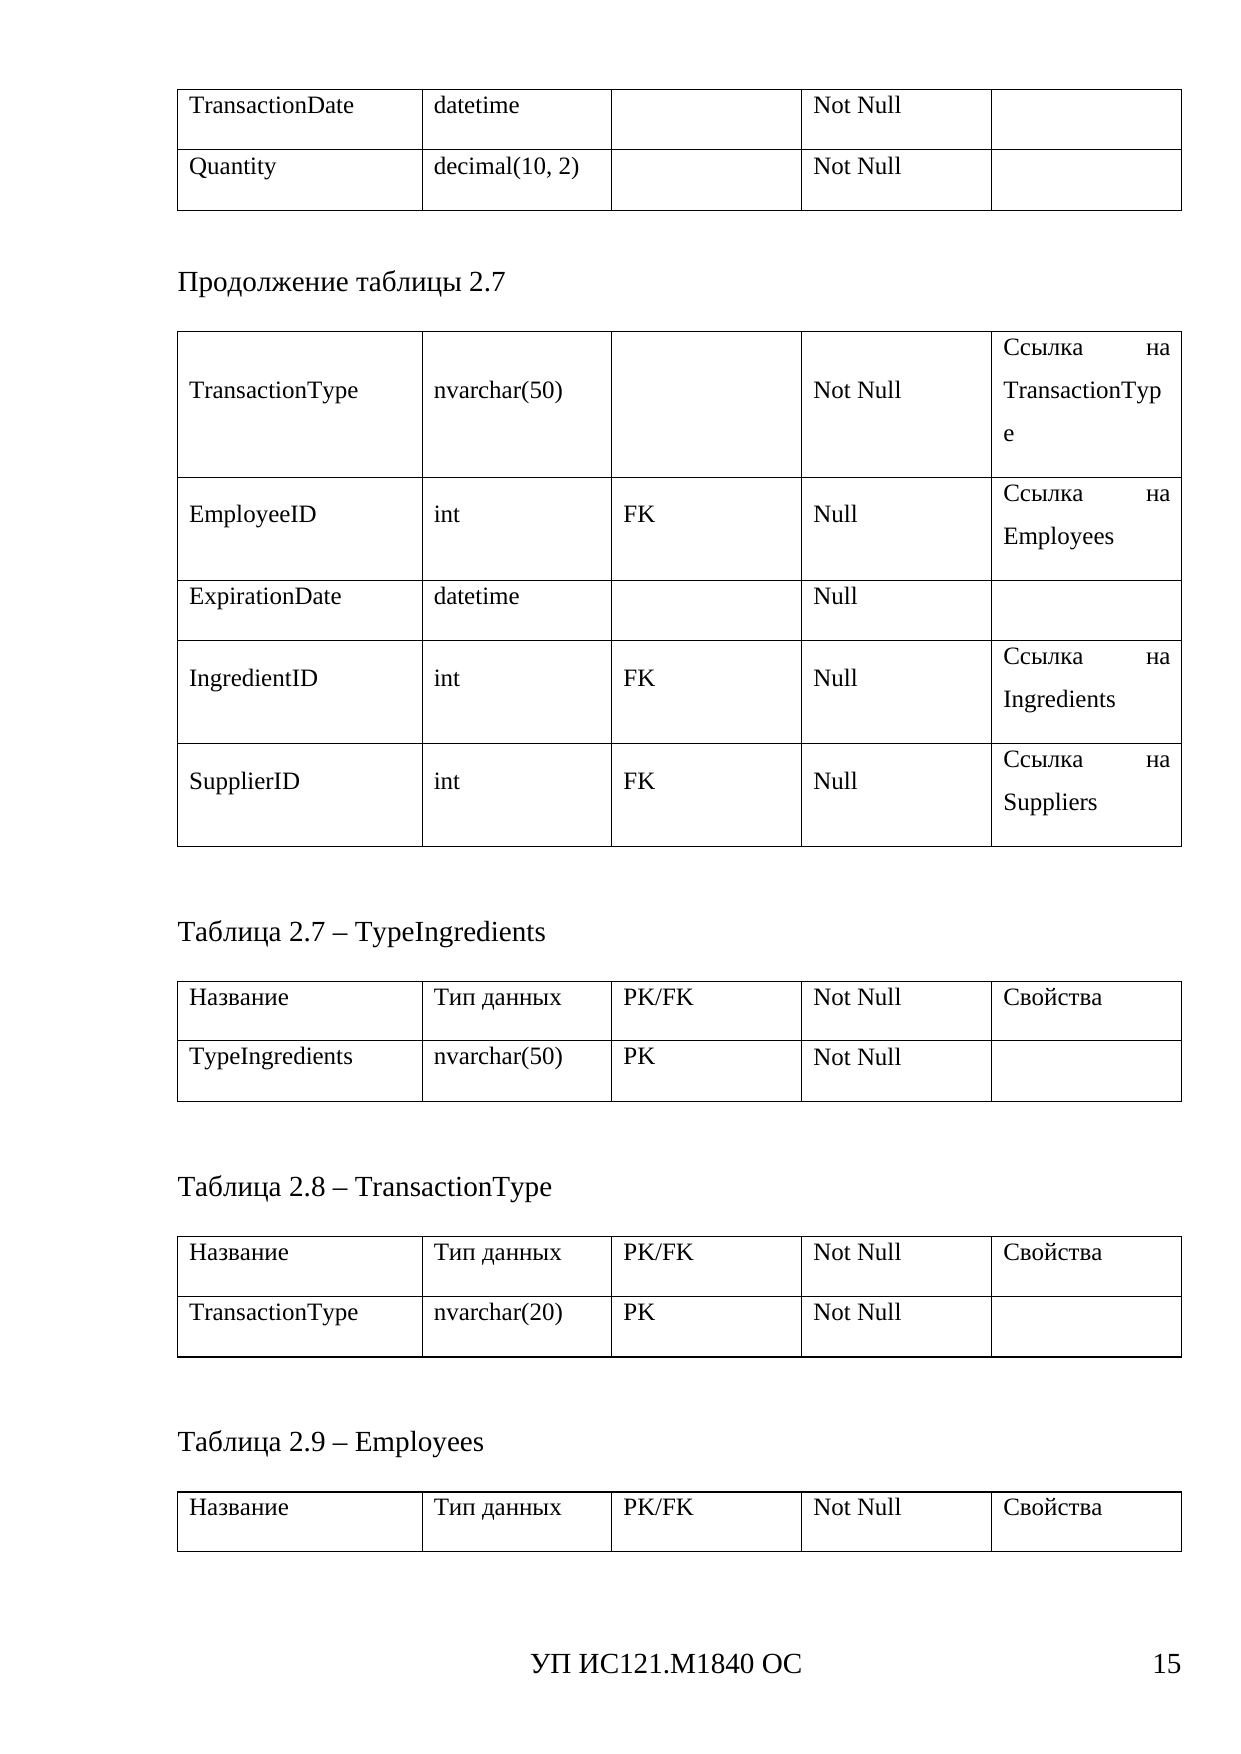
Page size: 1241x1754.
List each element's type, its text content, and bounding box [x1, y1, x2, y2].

table_header Свойства [992, 1493, 1181, 1551]
table_header Тип данных [423, 982, 611, 1040]
text Таблица 2.7 – TypeIngredients [177, 914, 1181, 947]
table_cell TypeIngredients [178, 1041, 422, 1101]
table_cell Ссылка на Employees [992, 478, 1181, 580]
text Таблица 2.9 – Employees [177, 1424, 1181, 1458]
table_header Тип данных [423, 1493, 611, 1551]
table_cell Quantity [178, 150, 422, 210]
table_cell IngredientID [178, 641, 422, 743]
table_header nvarchar(50) [423, 332, 611, 477]
table_cell Ссылка на Suppliers [992, 744, 1181, 846]
table_cell nvarchar(20) [423, 1297, 611, 1356]
table_cell [612, 150, 801, 210]
table_cell datetime [423, 581, 611, 640]
text Таблица 2.8 – TransactionType [177, 1169, 1181, 1203]
table_cell FK [612, 641, 801, 743]
table_cell [992, 150, 1181, 210]
table_cell ExpirationDate [178, 581, 422, 640]
table_header Тип данных [423, 1237, 611, 1296]
table_cell [992, 581, 1181, 640]
table_cell TransactionType [178, 1297, 422, 1356]
table_cell int [423, 641, 611, 743]
table_cell Not Null [802, 150, 991, 210]
table_cell [612, 581, 801, 640]
table_cell datetime [423, 90, 611, 149]
table_cell int [423, 744, 611, 846]
table_cell PK [612, 1041, 801, 1101]
table_cell Not Null [802, 90, 991, 149]
table_header Свойства [992, 1237, 1181, 1296]
table_cell PK [612, 1297, 801, 1356]
table_cell [992, 1041, 1181, 1101]
table_cell [992, 1297, 1181, 1356]
table_cell Not Null [802, 1041, 991, 1101]
table_header Not Null [802, 332, 991, 477]
table_header PK/FK [612, 1493, 801, 1551]
table_cell Not Null [802, 1297, 991, 1356]
table_header [612, 332, 801, 477]
table_cell EmployeeID [178, 478, 422, 580]
table_header Название [178, 1237, 422, 1296]
table_header TransactionType [178, 332, 422, 477]
table_cell nvarchar(50) [423, 1041, 611, 1101]
table_cell Ссылка на Ingredients [992, 641, 1181, 743]
table_cell Null [802, 744, 991, 846]
table_cell SupplierID [178, 744, 422, 846]
table_header Название [178, 1493, 422, 1551]
table_header Not Null [802, 1237, 991, 1296]
table_cell [992, 90, 1181, 149]
table_cell FK [612, 744, 801, 846]
table_cell Null [802, 641, 991, 743]
table_header Not Null [802, 982, 991, 1040]
table_cell int [423, 478, 611, 580]
table_header Название [178, 982, 422, 1040]
table_cell [612, 90, 801, 149]
table_header Свойства [992, 982, 1181, 1040]
text Продолжение таблицы 2.7 [177, 264, 1181, 298]
table_header Ссылка на TransactionType [992, 332, 1181, 477]
table_header PK/FK [612, 1237, 801, 1296]
table_header Not Null [802, 1493, 991, 1551]
table_cell TransactionDate [178, 90, 422, 149]
table_cell Null [802, 478, 991, 580]
table_cell decimal(10, 2) [423, 150, 611, 210]
table_header PK/FK [612, 982, 801, 1040]
table_cell FK [612, 478, 801, 580]
table_cell Null [802, 581, 991, 640]
